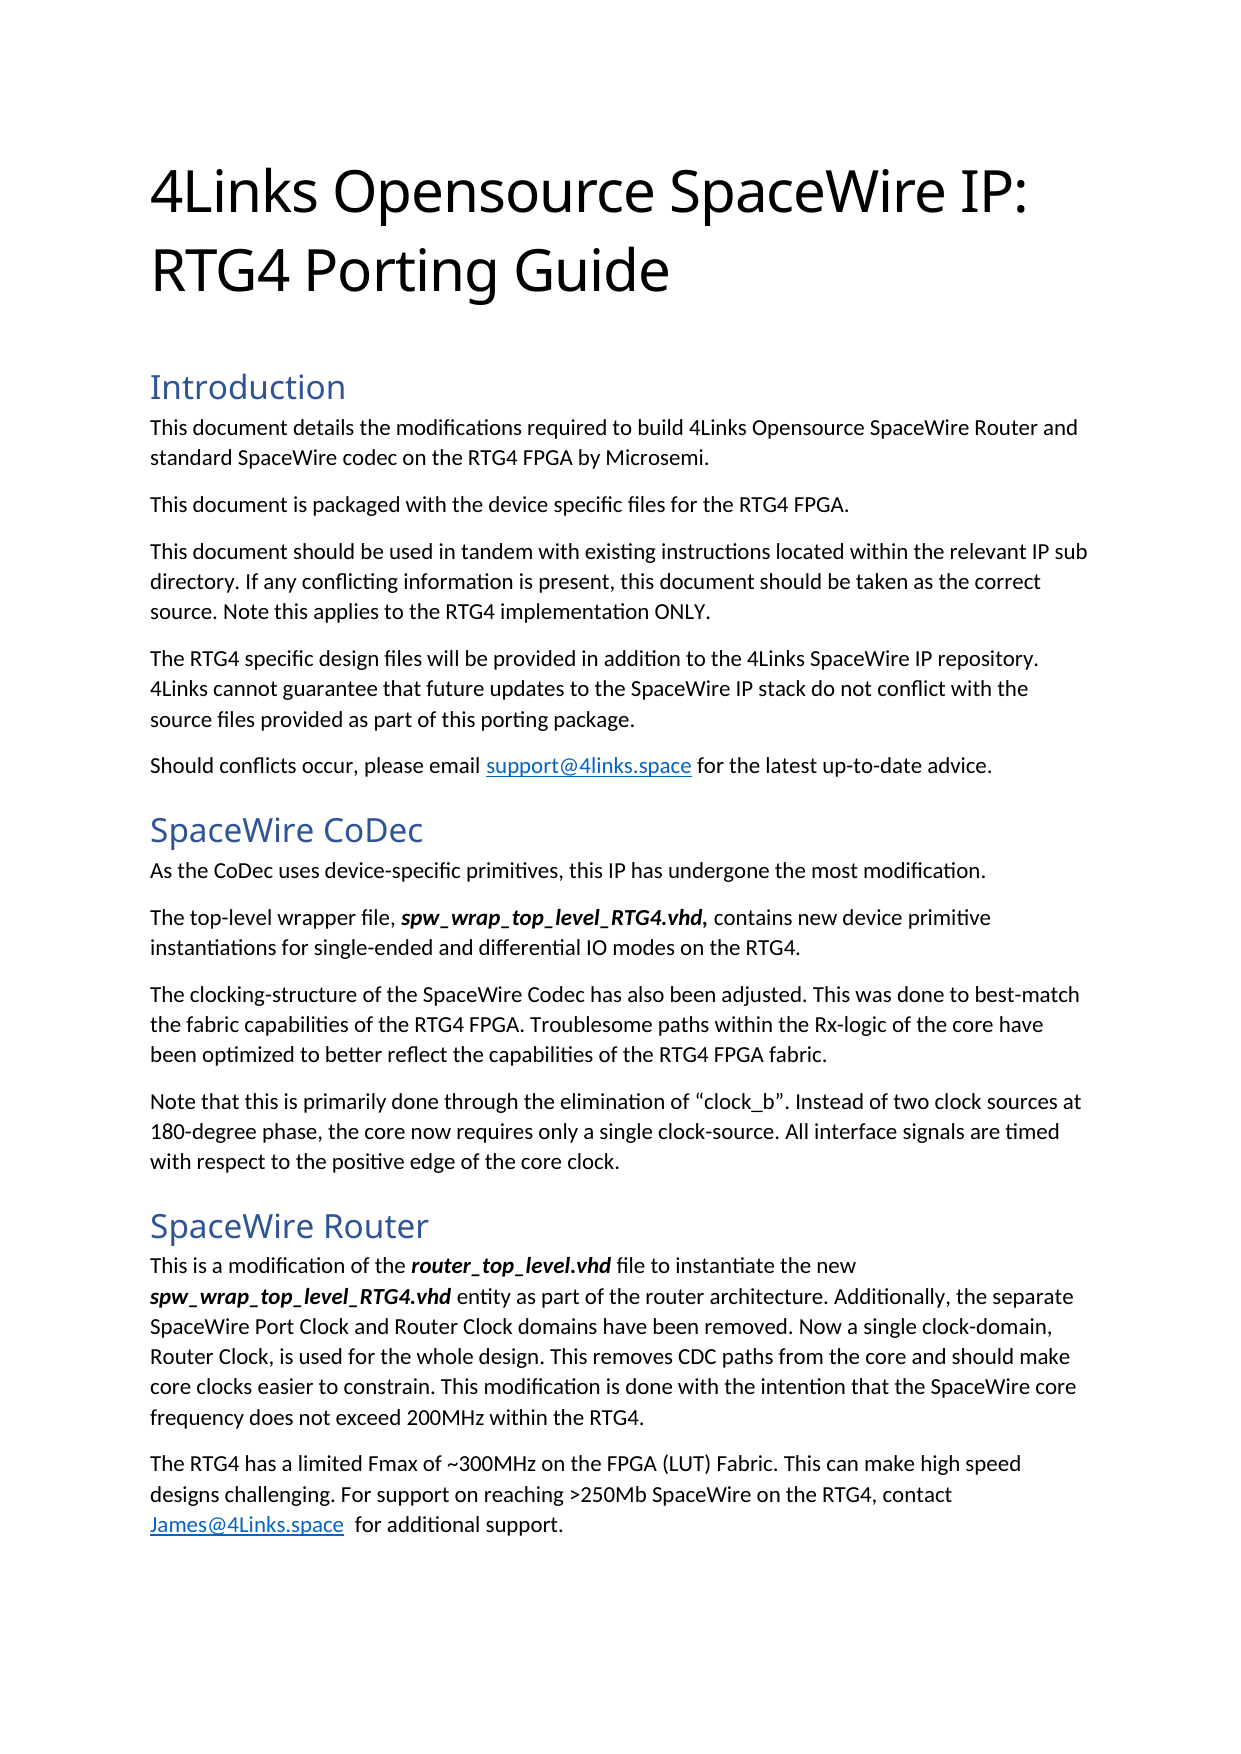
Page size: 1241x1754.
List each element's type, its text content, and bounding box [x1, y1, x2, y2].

text This document details the modifications required to build 4Links Opensource SpaceWire Router and standard SpaceWire codec on the RTG4 FPGA by Microsemi. [150, 413, 1090, 471]
text Should conflicts occur, please email support@4links.space for the latest up-to-date advice. [150, 752, 1090, 780]
text The clocking-structure of the SpaceWire Codec has also been adjusted. This was done to best-match the fabric capabilities of the RTG4 FPGA. Troublesome paths within the Rx-logic of the core have been optimized to better reflect the capabilities of the RTG4 FPGA fabric. [150, 980, 1090, 1068]
subtitle SpaceWire CoDec [150, 807, 1090, 852]
title 4Links Opensource SpaceWire IP: RTG4 Porting Guide [150, 150, 1090, 309]
text This document is packaged with the device specific files for the RTG4 FPGA. [150, 490, 1090, 518]
text The top-level wrapper file, spw_wrap_top_level_RTG4.vhd, contains new device primitive instantiations for single-ended and differential IO modes on the RTG4. [150, 903, 1090, 961]
text As the CoDec uses device-specific primitives, this IP has undergone the most modification. [150, 856, 1090, 884]
subtitle SpaceWire Router [150, 1203, 1090, 1248]
text Note that this is primarily done through the elimination of “clock_b”. Instead of two clock sources at 180-degree phase, the core now requires only a single clock-source. All interface signals are timed with respect to the positive edge of the core clock. [150, 1087, 1090, 1176]
text This is a modification of the router_top_level.vhd file to instantiate the new spw_wrap_top_level_RTG4.vhd entity as part of the router architecture. Additionally, the separate SpaceWire Port Clock and Router Clock domains have been removed. Now a single clock-domain, Router Clock, is used for the whole design. This removes CDC paths from the core and should make core clocks easier to constrain. This modification is done with the intention that the SpaceWire core frequency does not exceed 200MHz within the RTG4. [150, 1252, 1090, 1431]
text The RTG4 has a limited Fmax of ~300MHz on the FPGA (LUT) Fabric. This can make high speed designs challenging. For support on reaching >250Mb SpaceWire on the RTG4, contact James@4Links.space for additional support. [150, 1449, 1090, 1538]
text This document should be used in tandem with existing instructions located within the relevant IP sub directory. If any conflicting information is present, this document should be taken as the correct source. Note this applies to the RTG4 implementation ONLY. [150, 537, 1090, 626]
subtitle Introduction [150, 364, 1090, 409]
text The RTG4 specific design files will be provided in addition to the 4Links SpaceWire IP repository. 4Links cannot guarantee that future updates to the SpaceWire IP stack do not conflict with the source files provided as part of this porting package. [150, 644, 1090, 733]
